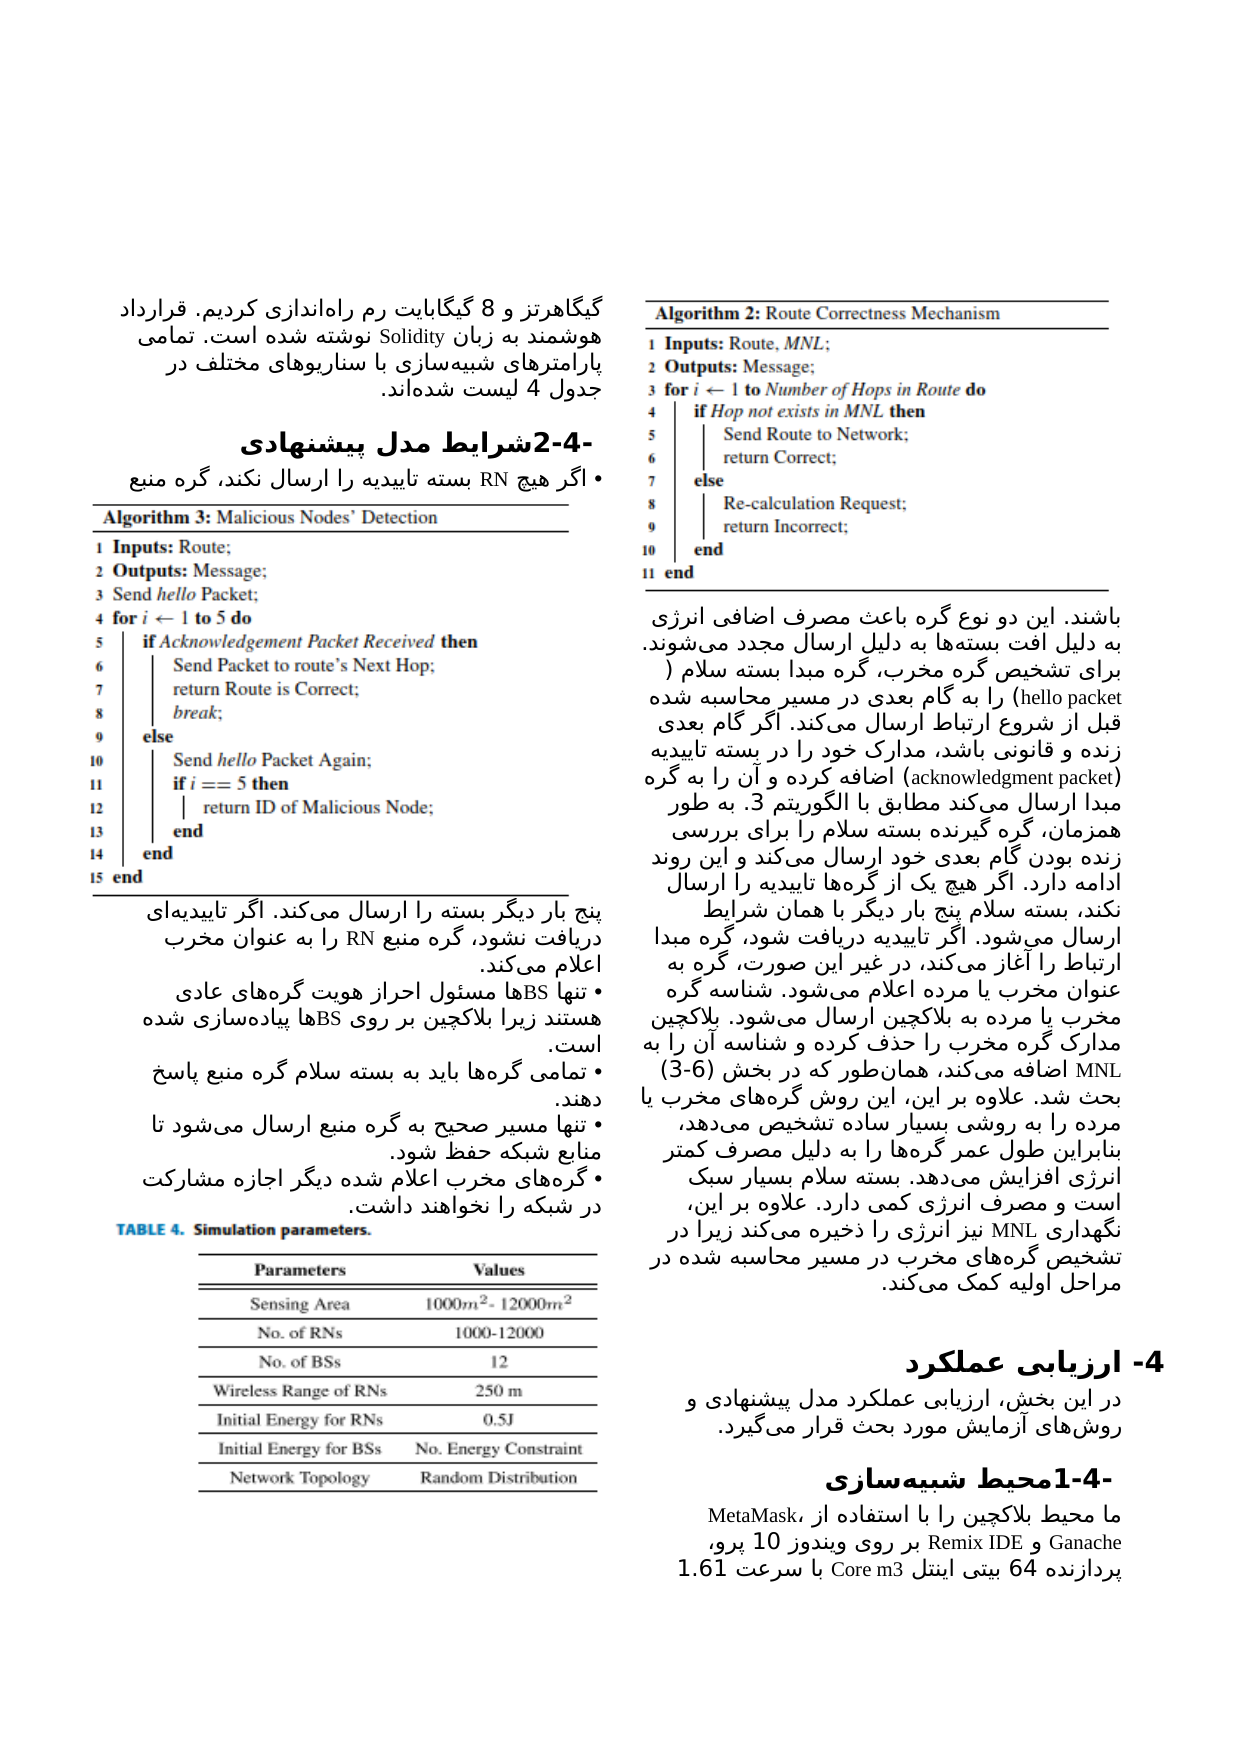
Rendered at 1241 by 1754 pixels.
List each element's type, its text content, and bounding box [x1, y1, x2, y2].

picture [90, 503, 575, 898]
text ما محیط بلاکچین را با استفاده از MetaMask، Ganache و Remix IDE بر روی ویندوز 10 پرو، پردازنده 64 بیتی اینتل Core m3 با سرعت 1.61 گیگاهرتز و 8 گیگابایت رم راه‌اندازی کردیم. قرارداد هوشمند به زبان Solidity نوشته شده است. تمامی پارامترهای شبیه‌سازی با سناریوهای مختلف در جدول 4 لیست شده‌اند. [638, 1502, 1122, 1582]
text ما محیط بلاکچین را با استفاده از MetaMask، Ganache و Remix IDE بر روی ویندوز 10 پرو، پردازنده 64 بیتی اینتل Core m3 با سرعت 1.61 گیگاهرتز و 8 گیگابایت رم راه‌اندازی کردیم. قرارداد هوشمند به زبان Solidity نوشته شده است. تمامی پارامترهای شبیه‌سازی با سناریوهای مختلف در جدول 4 لیست شده‌اند. [118, 295, 602, 402]
subtitle -2-4شرایط مدل پیشنهادی [118, 427, 602, 458]
picture [637, 295, 1122, 603]
picture [113, 1218, 603, 1497]
text • تمامی گره‌ها باید به بسته سلام گره منبع پاسخ دهند. [118, 1058, 602, 1111]
text • گره‌های مخرب اعلام شده دیگر اجازه مشارکت در شبکه را نخواهند داشت. [118, 1165, 602, 1218]
text • تنها مسیر صحیح به گره منبع ارسال می‌شود تا منابع شبکه حفظ شود. [118, 1111, 602, 1165]
text در این بخش، ارزیابی عملکرد مدل پیشنهادی و روش‌های آزمایش مورد بحث قرار می‌گیرد. [638, 1385, 1122, 1439]
text تعداد دستگاه‌های IoT روز به روز در حال افزایش است. بنابراین، احتمال ورود غیرمجاز گره‌ها وجود دارد که بر عملکرد کلی شبکه تأثیر می‌گذارد. برای رسیدگی به این مسئله، مکانیزم LRA را برای احراز هویت گره‌ها پیشنهاد می‌کنیم. با این حال، گره‌های مخرب ممکن است حتی پس از احراز هویت در شبکه وجود داشته باشند زیرا یک گره می‌تواند توسط یک مهاجم به خطر بیفتد. علاوه بر این، گره‌ها ممکن است به دلیل تخلیه سریع انرژی خود مرده باشند. این دو نوع گره باعث مصرف اضافی انرژی به دلیل افت بسته‌ها به دلیل ارسال مجدد می‌شوند. برای تشخیص گره مخرب، گره مبدا بسته سلام (hello packet) را به گام بعدی در مسیر محاسبه شده قبل از شروع ارتباط ارسال می‌کند. اگر گام بعدی زنده و قانونی باشد، مدارک خود را در بسته تاییدیه (acknowledgment packet) اضافه کرده و آن را به گره مبدا ارسال می‌کند مطابق با الگوریتم 3. به طور همزمان، گره گیرنده بسته سلام را برای بررسی زنده بودن گام بعدی خود ارسال می‌کند و این روند ادامه دارد. اگر هیچ یک از گره‌ها تاییدیه را ارسال نکند، بسته سلام پنج بار دیگر با همان شرایط ارسال می‌شود. اگر تاییدیه دریافت شود، گره مبدا ارتباط را آغاز می‌کند، در غیر این صورت، گره به عنوان مخرب یا مرده اعلام می‌شود. شناسه گره مخرب یا مرده به بلاکچین ارسال می‌شود. بلاکچین مدارک گره مخرب را حذف کرده و شناسه آن را به MNL اضافه می‌کند، همان‌طور که در بخش (6-3) بحث شد. علاوه بر این، این روش گره‌های مخرب یا مرده را به روشی بسیار ساده تشخیص می‌دهد، بنابراین طول عمر گره‌ها را به دلیل مصرف کمتر انرژی افزایش می‌دهد. بسته سلام بسیار سبک است و مصرف انرژی کمی دارد. علاوه بر این، نگهداری MNL نیز انرژی را ذخیره می‌کند زیرا در تشخیص گره‌های مخرب در مسیر محاسبه شده در مراحل اولیه کمک می‌کند. [638, 603, 1122, 1296]
text • تنها BS‌ها مسئول احراز هویت گره‌های عادی هستند زیرا بلاکچین بر روی BS‌ها پیاده‌سازی شده است. [118, 978, 602, 1058]
subtitle -1-4محیط شبیه‌سازی [638, 1464, 1122, 1495]
subtitle ارزیابی عملکرد [638, 1345, 1122, 1379]
